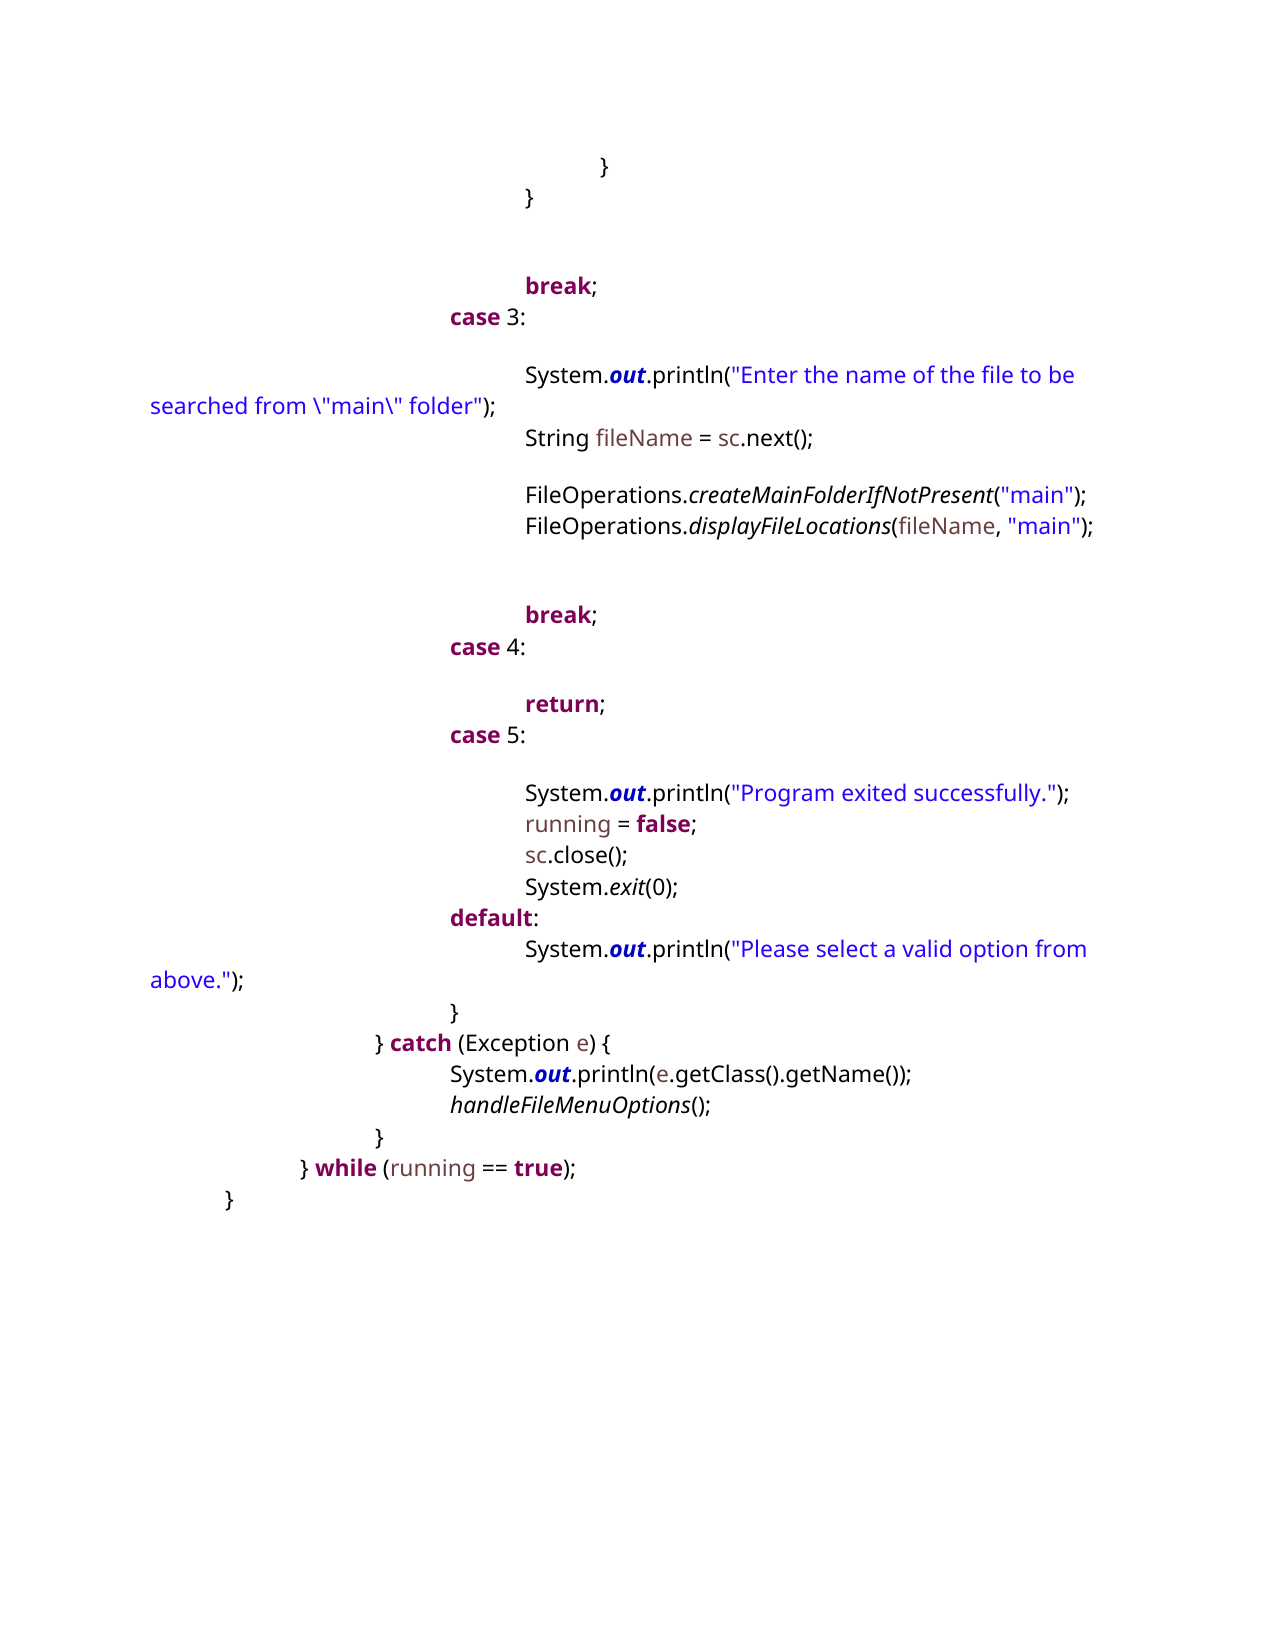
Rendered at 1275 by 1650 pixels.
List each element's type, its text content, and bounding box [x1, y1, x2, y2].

text System.out.println("Please select a valid option from above."); [150, 933, 1125, 996]
text } while (running == true); [150, 1152, 1125, 1183]
text default: [150, 902, 1125, 933]
text case 4: [150, 630, 1125, 662]
text case 5: [150, 719, 1125, 751]
text System.out.println(e.getClass().getName()); [150, 1058, 1125, 1089]
text break; [150, 599, 1125, 630]
text } [150, 996, 1125, 1027]
text System.out.println("Enter the name of the file to be searched from \"main\" folder"); [150, 359, 1125, 421]
text } catch (Exception e) { [150, 1027, 1125, 1058]
text System.out.println("Program exited successfully."); [150, 777, 1125, 808]
text return; [150, 688, 1125, 719]
text } [150, 1183, 1125, 1214]
text FileOperations.createMainFolderIfNotPresent("main"); [150, 479, 1125, 510]
text break; [150, 270, 1125, 301]
text } [150, 181, 1125, 212]
text String fileName = sc.next(); [150, 421, 1125, 453]
text System.exit(0); [150, 871, 1125, 902]
text sc.close(); [150, 839, 1125, 871]
text } [150, 1121, 1125, 1152]
text handleFileMenuOptions(); [150, 1089, 1125, 1121]
text case 3: [150, 301, 1125, 333]
text FileOperations.displayFileLocations(fileName, "main"); [150, 510, 1125, 542]
text } [150, 150, 1125, 181]
text running = false; [150, 808, 1125, 839]
